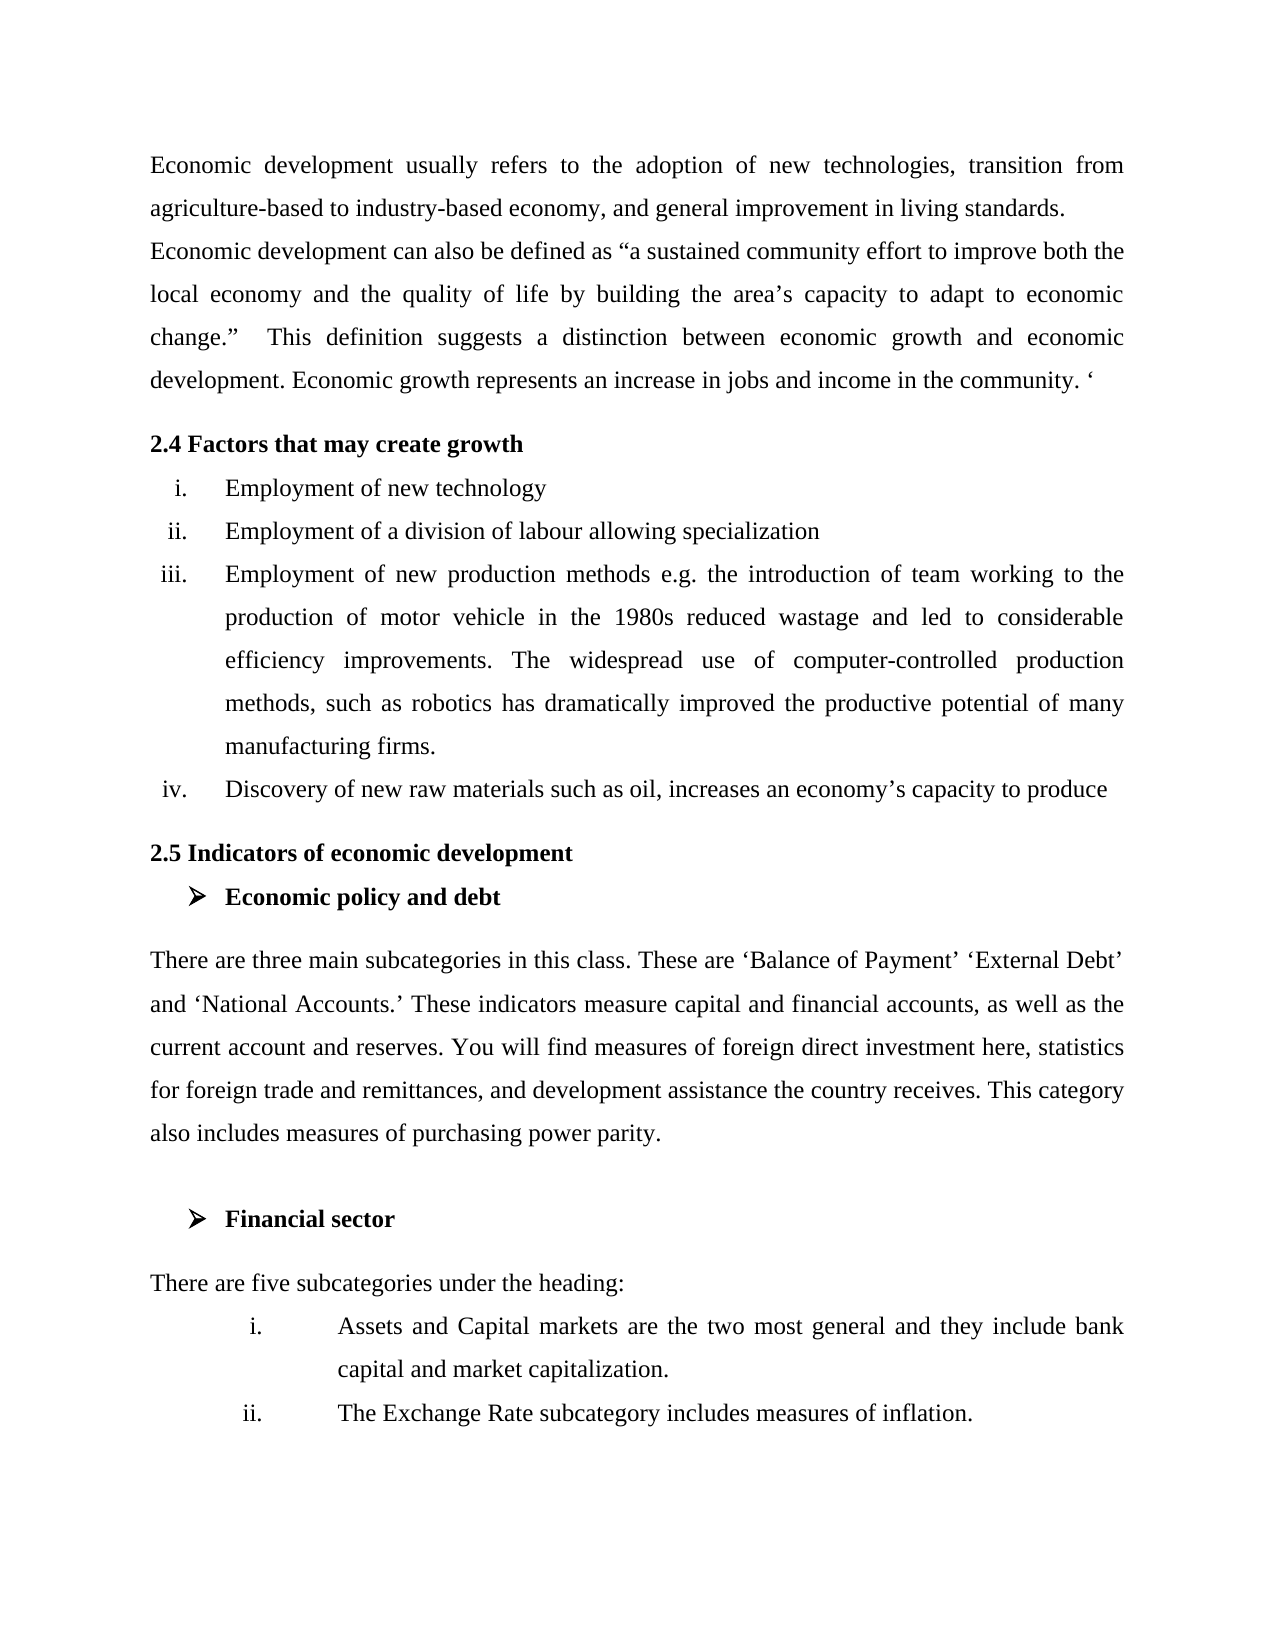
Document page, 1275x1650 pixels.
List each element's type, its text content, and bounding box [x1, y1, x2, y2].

list Employment of a division of labour allowing specialization [187, 516, 1125, 544]
text There are three main subcategories in this class. These are ‘Balance of Payment’ ‘External Debt’ and ‘National Accounts.’ These indicators measure capital and financial accounts, as well as the current account and reserves. You will find measures of foreign direct investment here, statistics for foreign trade and remittances, and development assistance the country receives. This category also includes measures of purchasing power parity. [150, 946, 1125, 1147]
text Economic development usually refers to the adoption of new technologies, transition from agriculture-based to industry-based economy, and general improvement in living standards. [150, 150, 1125, 222]
list The Exchange Rate subcategory includes measures of inflation. [262, 1398, 1125, 1426]
list Financial sector [187, 1204, 1125, 1233]
list Assets and Capital markets are the two most general and they include bank capital and market capitalization. [262, 1311, 1125, 1383]
list Employment of new production methods e.g. the introduction of team working to the production of motor vehicle in the 1980s reduced wastage and led to considerable efficiency improvements. The widespread use of computer-controlled production methods, such as robotics has dramatically improved the productive potential of many manufacturing firms. [187, 559, 1125, 760]
text There are five subcategories under the heading: [150, 1268, 1125, 1297]
list Discovery of new raw materials such as oil, increases an economy’s capacity to produce [187, 774, 1125, 803]
subtitle 2.5 Indicators of economic development [150, 838, 1125, 867]
subtitle 2.4 Factors that may create growth [150, 429, 1125, 458]
list Economic policy and debt [187, 882, 1125, 910]
text Economic development can also be defined as “a sustained community effort to improve both the local economy and the quality of life by building the area’s capacity to adapt to economic change.” This definition suggests a distinction between economic growth and economic development. Economic growth represents an increase in jobs and income in the community. ‘ [150, 236, 1125, 394]
list Employment of new technology [187, 473, 1125, 501]
